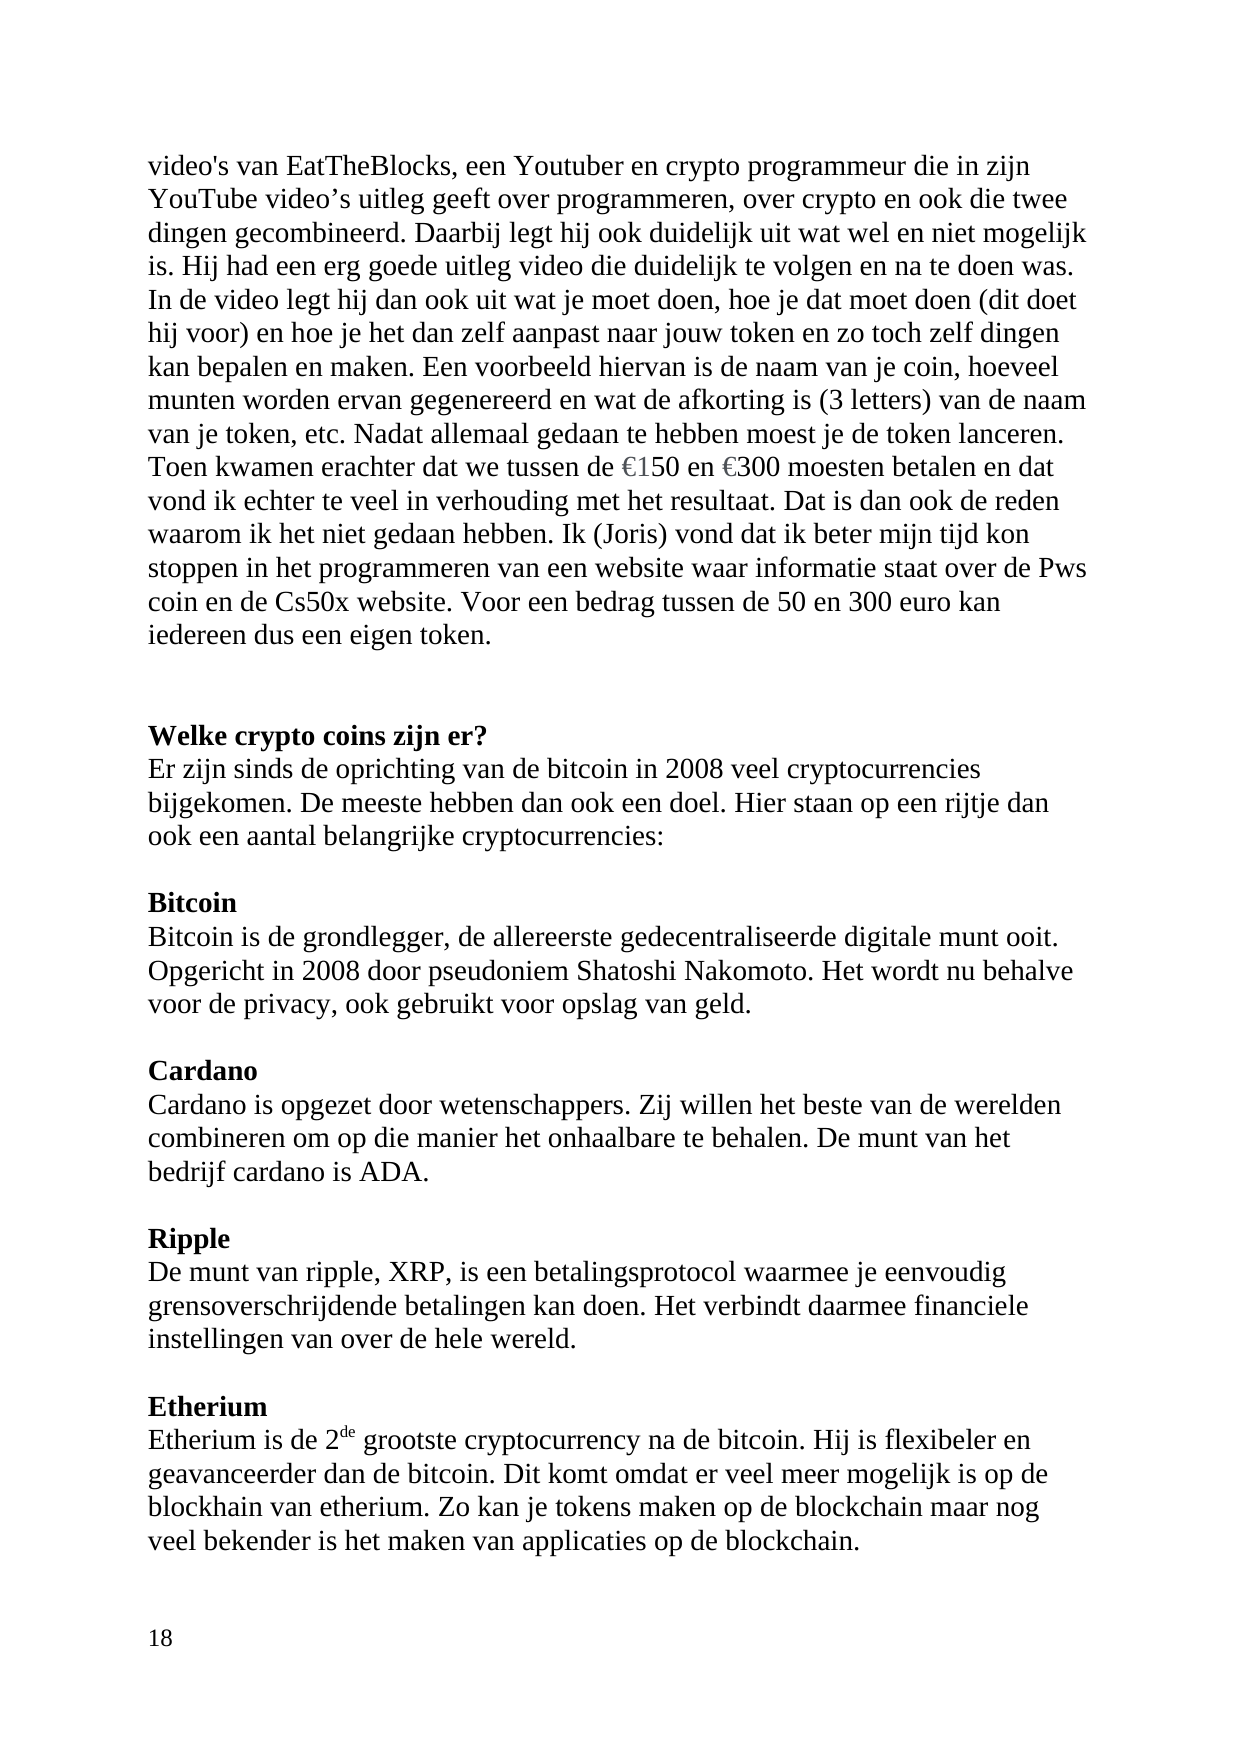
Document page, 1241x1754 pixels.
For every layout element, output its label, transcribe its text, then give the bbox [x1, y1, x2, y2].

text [148, 1523, 1093, 1590]
text Welke crypto coins zijn er? [148, 818, 1093, 852]
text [148, 148, 1093, 751]
text Etherium [148, 1489, 1093, 1523]
text Er zijn sinds de oprichting van de bitcoin in 2008 veel cryptocurrencies bijgekomen. De meeste hebben dan ook een doel. Hier staan op een rijtje dan ook een aantal belangrijke cryptocurrencies: [148, 852, 1093, 953]
text Bitcoin is de grondlegger, de allereerste gedecentraliseerde digitale munt ooit. Opgericht in 2008 door pseudoniem Shatoshi Nakomoto. Het wordt nu behalve voor de privacy, ook gebruikt voor opslag van geld. [148, 1020, 1093, 1120]
text Cardano is opgezet door wetenschappers. Zij willen het beste van de werelden combineren om op die manier het onhaalbare te behalen. De munt van het bedrijf cardano is ADA. [148, 1187, 1093, 1288]
text Cardano [148, 1154, 1093, 1187]
text Bitcoin [148, 986, 1093, 1020]
text Ripple [148, 1322, 1093, 1355]
text De munt van ripple, XRP, is een betalingsprotocol waarmee je eenvoudig grensoverschrijdende betalingen kan doen. Het verbindt daarmee financiele instellingen van over de hele wereld. [148, 1355, 1093, 1456]
